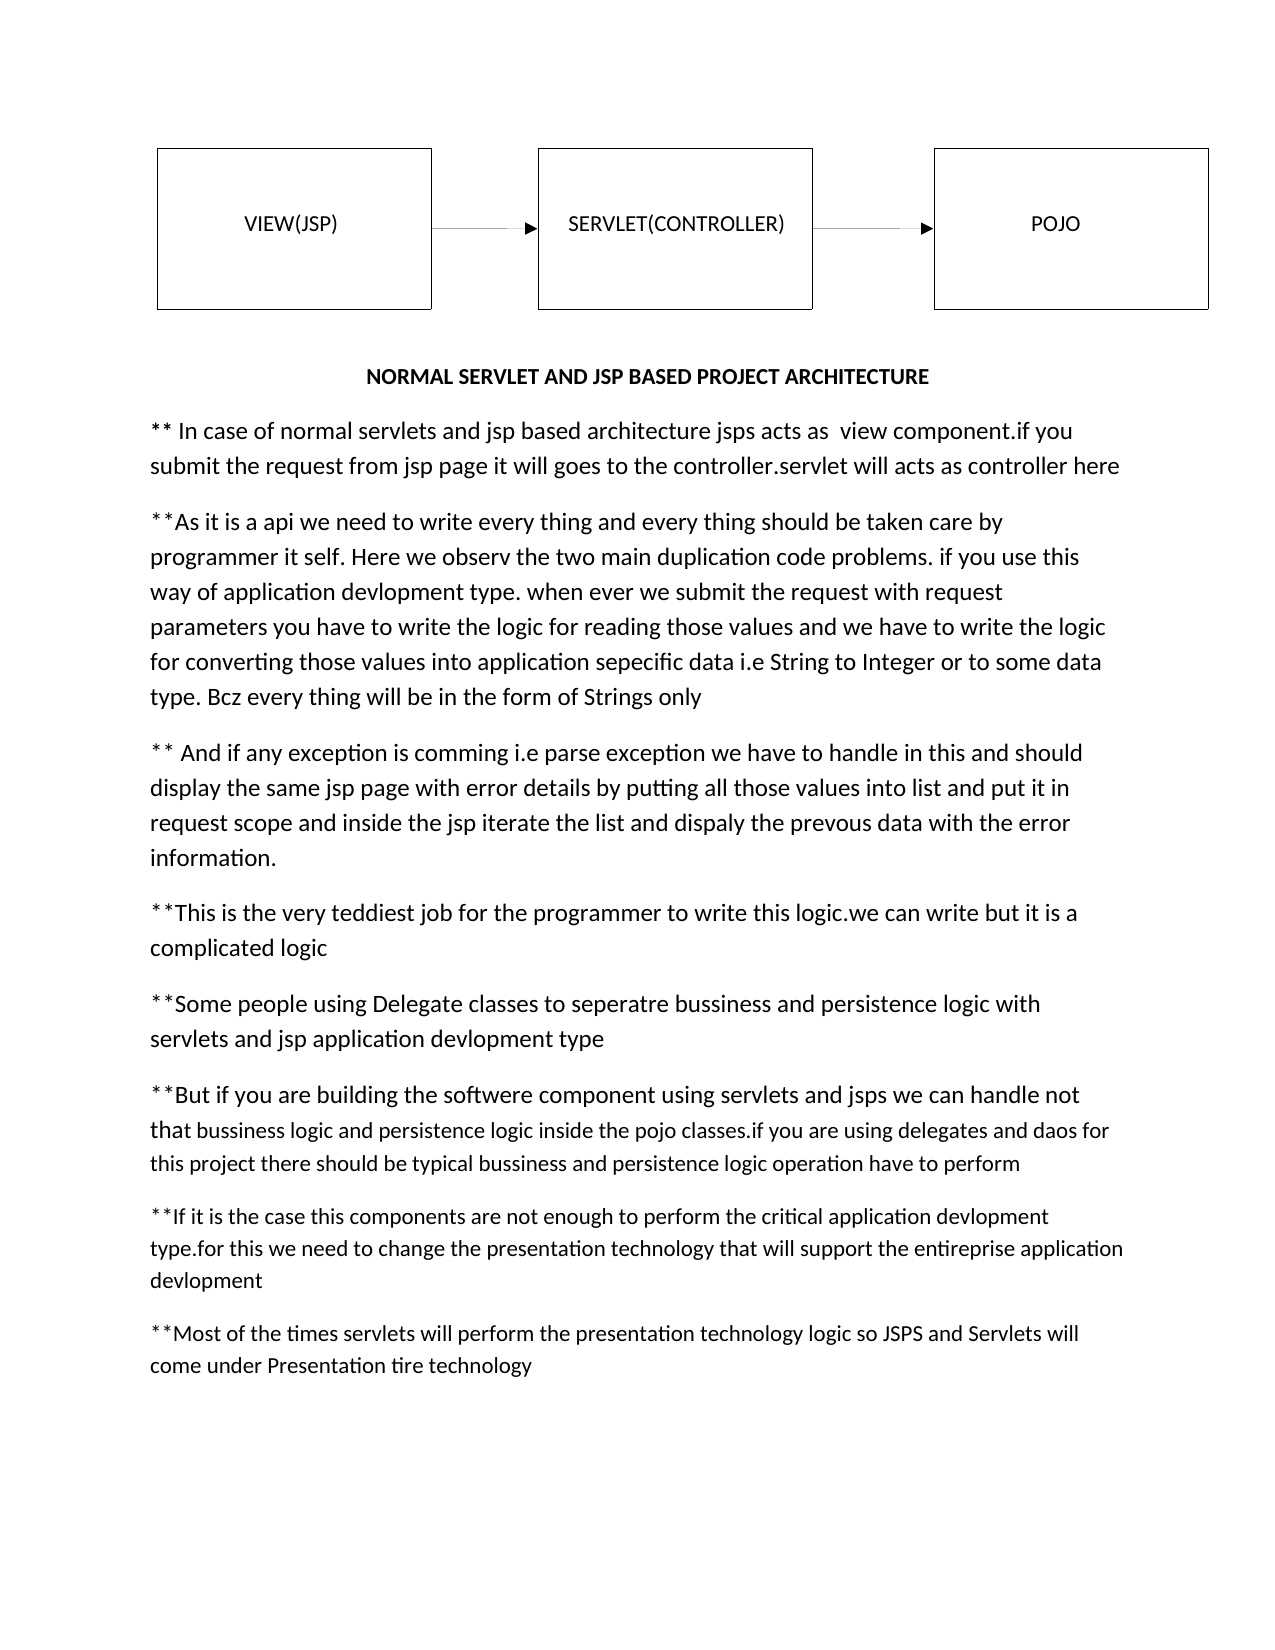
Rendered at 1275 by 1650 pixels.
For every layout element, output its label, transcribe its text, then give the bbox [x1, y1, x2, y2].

text **As it is a api we need to write every thing and every thing should be taken care by programmer it self. Here we observ the two main duplication code problems. if you use this way of application devlopment type. when ever we submit the request with request parameters you have to write the logic for reading those values and we have to write the logic for converting those values into application sepecific data i.e String to Integer or to some data type. Bcz every thing will be in the form of Strings only [150, 506, 1125, 711]
text **Some people using Delegate classes to seperatre bussiness and persistence logic with servlets and jsp application devlopment type [150, 988, 1125, 1054]
text **If it is the case this components are not enough to perform the critical application devlopment type.for this we need to change the presentation technology that will support the entireprise application devlopment [150, 1202, 1125, 1294]
text **But if you are building the softwere component using servlets and jsps we can handle not that bussiness logic and persistence logic inside the pojo classes.if you are using delegates and daos for this project there should be typical bussiness and persistence logic operation have to perform [150, 1079, 1125, 1177]
text ** In case of normal servlets and jsp based architecture jsps acts as view component.if you submit the request from jsp page it will goes to the controller.servlet will acts as controller here [150, 415, 1125, 481]
text **This is the very teddiest job for the programmer to write this logic.we can write but it is a complicated logic [150, 898, 1125, 963]
text ** And if any exception is comming i.e parse exception we have to handle in this and should display the same jsp page with error details by putting all those values into list and put it in request scope and inside the jsp iterate the list and dispaly the prevous data with the error information. [150, 737, 1125, 872]
text **Most of the times servlets will perform the presentation technology logic so JSPS and Servlets will come under Presentation tire technology [150, 1319, 1125, 1379]
text NORMAL SERVLET AND JSP BASED PROJECT ARCHITECTURE [150, 362, 1125, 390]
